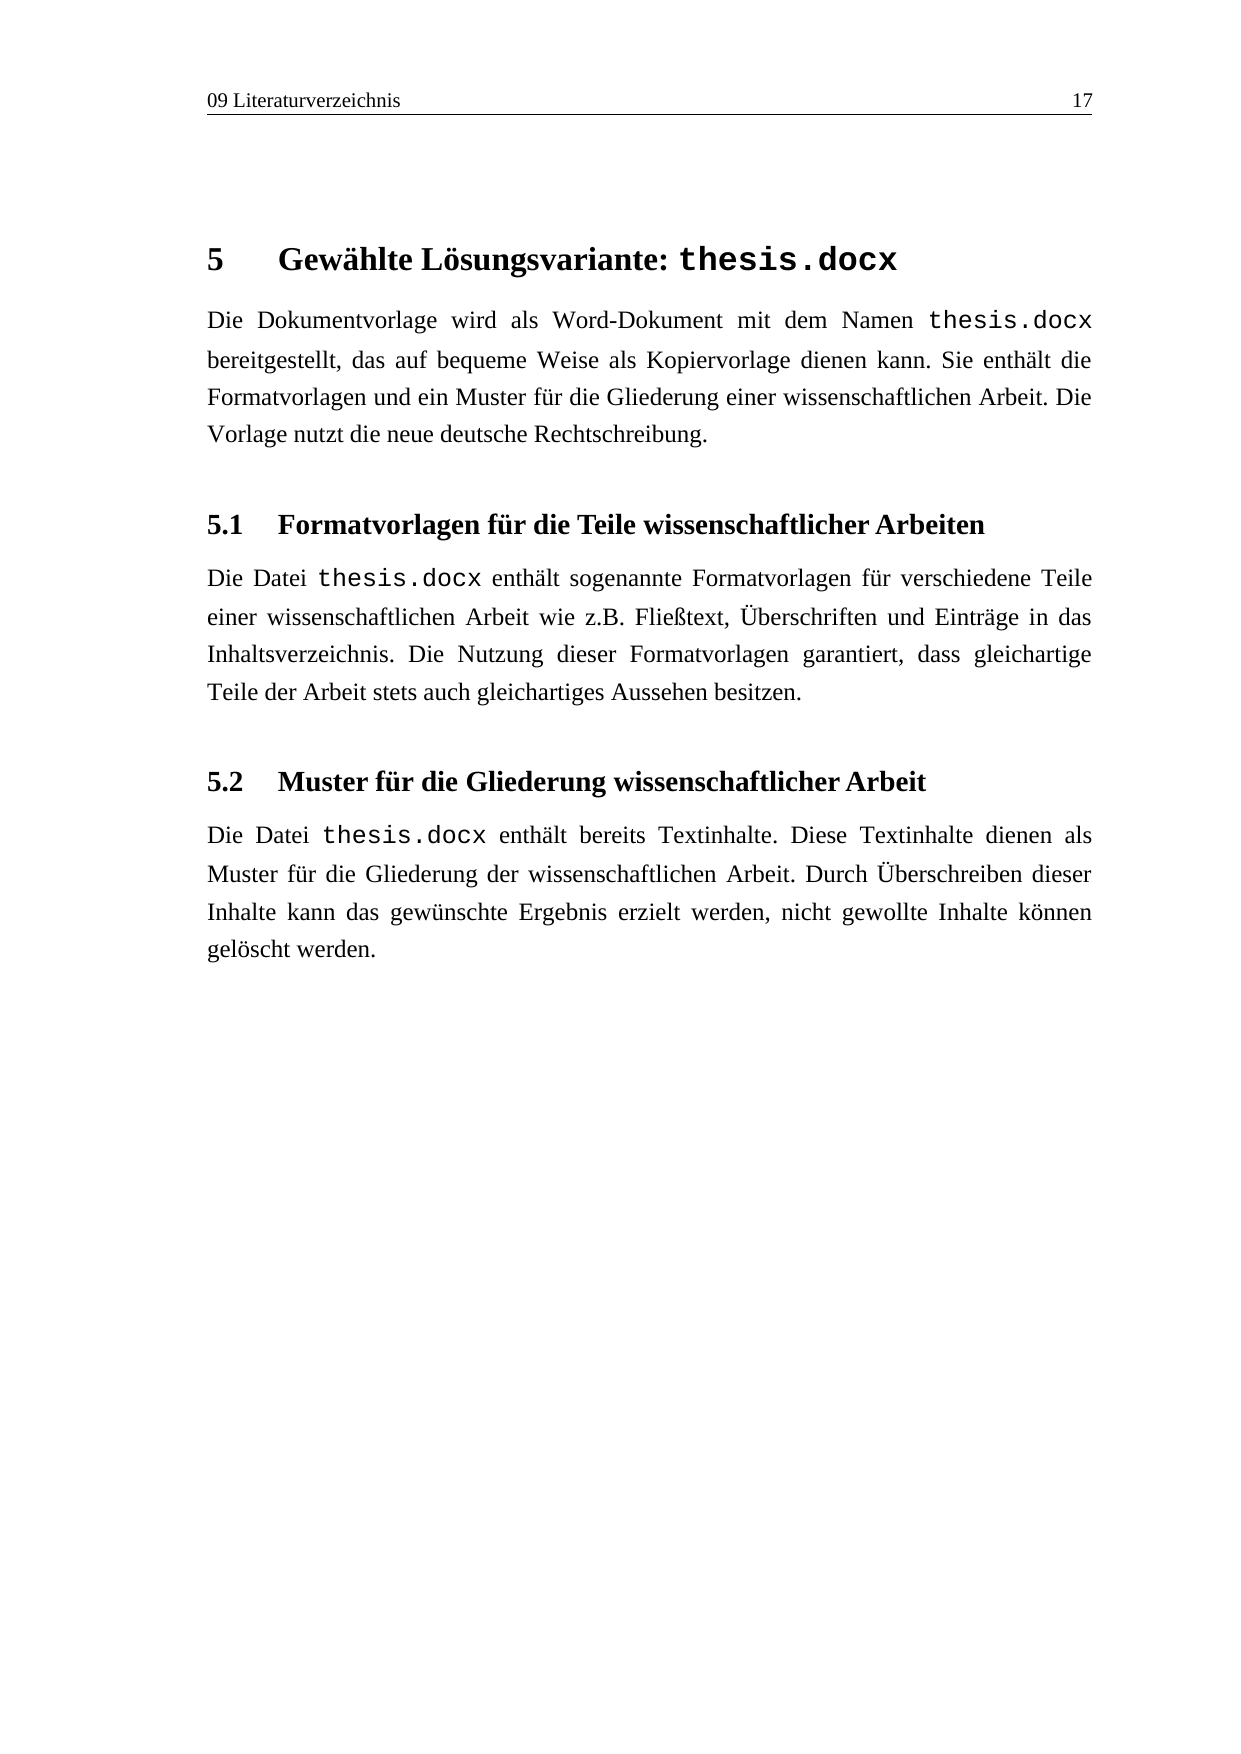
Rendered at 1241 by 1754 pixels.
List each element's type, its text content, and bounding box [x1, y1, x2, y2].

text Die Dokumentvorlage wird als Word-Dokument mit dem Namen thesis.docx bereitgestellt, das auf bequeme Weise als Kopiervorlage dienen kann. Sie enthält die Formatvorlagen und ein Muster für die Gliederung einer wissenschaftlichen Arbeit. Die Vorlage nutzt die neue deutsche Rechtschreibung. [207, 306, 1092, 448]
subtitle Muster für die Gliederung wissenschaftlicher Arbeit [207, 764, 1092, 798]
text Die Datei thesis.docx enthält sogenannte Formatvorlagen für verschiedene Teile einer wissenschaftlichen Arbeit wie z.B. Fließtext, Überschriften und Einträge in das Inhaltsverzeichnis. Die Nutzung dieser Formatvorlagen garantiert, dass gleichartige Teile der Arbeit stets auch gleichartiges Aussehen besitzen. [207, 563, 1092, 706]
text Die Datei thesis.docx enthält bereits Textinhalte. Diese Textinhalte dienen als Muster für die Gliederung der wissenschaftlichen Arbeit. Durch Überschreiben dieser Inhalte kann das gewünschte Ergebnis erzielt werden, nicht gewollte Inhalte können gelöscht werden. [207, 820, 1092, 963]
subtitle Formatvorlagen für die Teile wissenschaftlicher Arbeiten [207, 507, 1092, 540]
subtitle Gewählte Lösungsvariante: thesis.docx [207, 239, 1092, 281]
